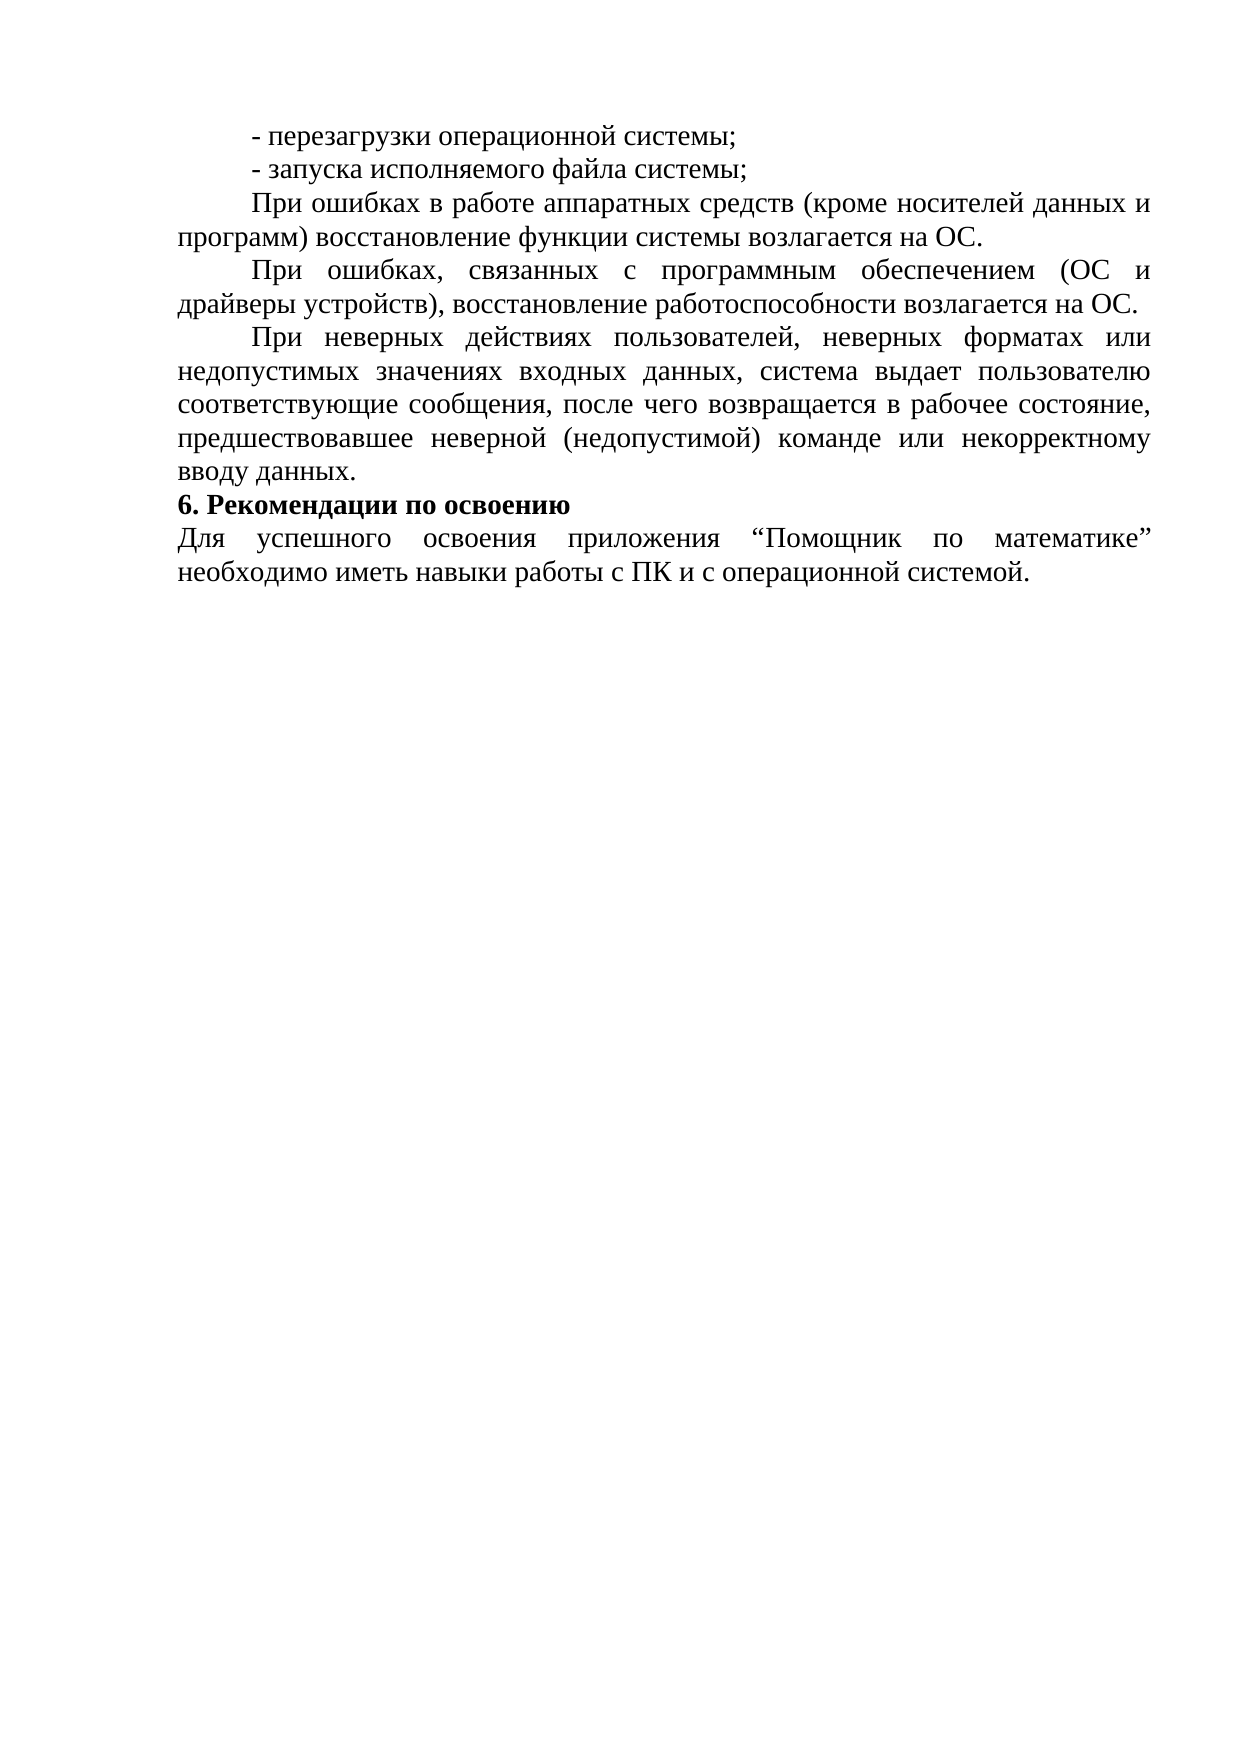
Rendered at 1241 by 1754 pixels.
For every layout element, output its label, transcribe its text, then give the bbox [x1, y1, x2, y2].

text - запуска исполняемого файла системы; [177, 152, 1152, 185]
text При ошибках, связанных с программным обеспечением (ОС и драйверы устройств), восстановление работоспособности возлагается на ОС. [177, 252, 1152, 319]
subtitle 6. Рекомендации по освоению [177, 487, 1152, 521]
text При неверных действиях пользователей, неверных форматах или недопустимых значениях входных данных, система выдает пользователю соответствующие сообщения, после чего возвращается в рабочее состояние, предшествовавшее неверной (недопустимой) команде или некорректному вводу данных. [177, 319, 1152, 487]
text Для успешного освоения приложения “Помощник по математике” необходимо иметь навыки работы с ПК и с операционной системой. [177, 521, 1152, 588]
text - перезагрузки операционной системы; [177, 118, 1152, 152]
text При ошибках в работе аппаратных средств (кроме носителей данных и программ) восстановление функции системы возлагается на ОС. [177, 185, 1152, 252]
